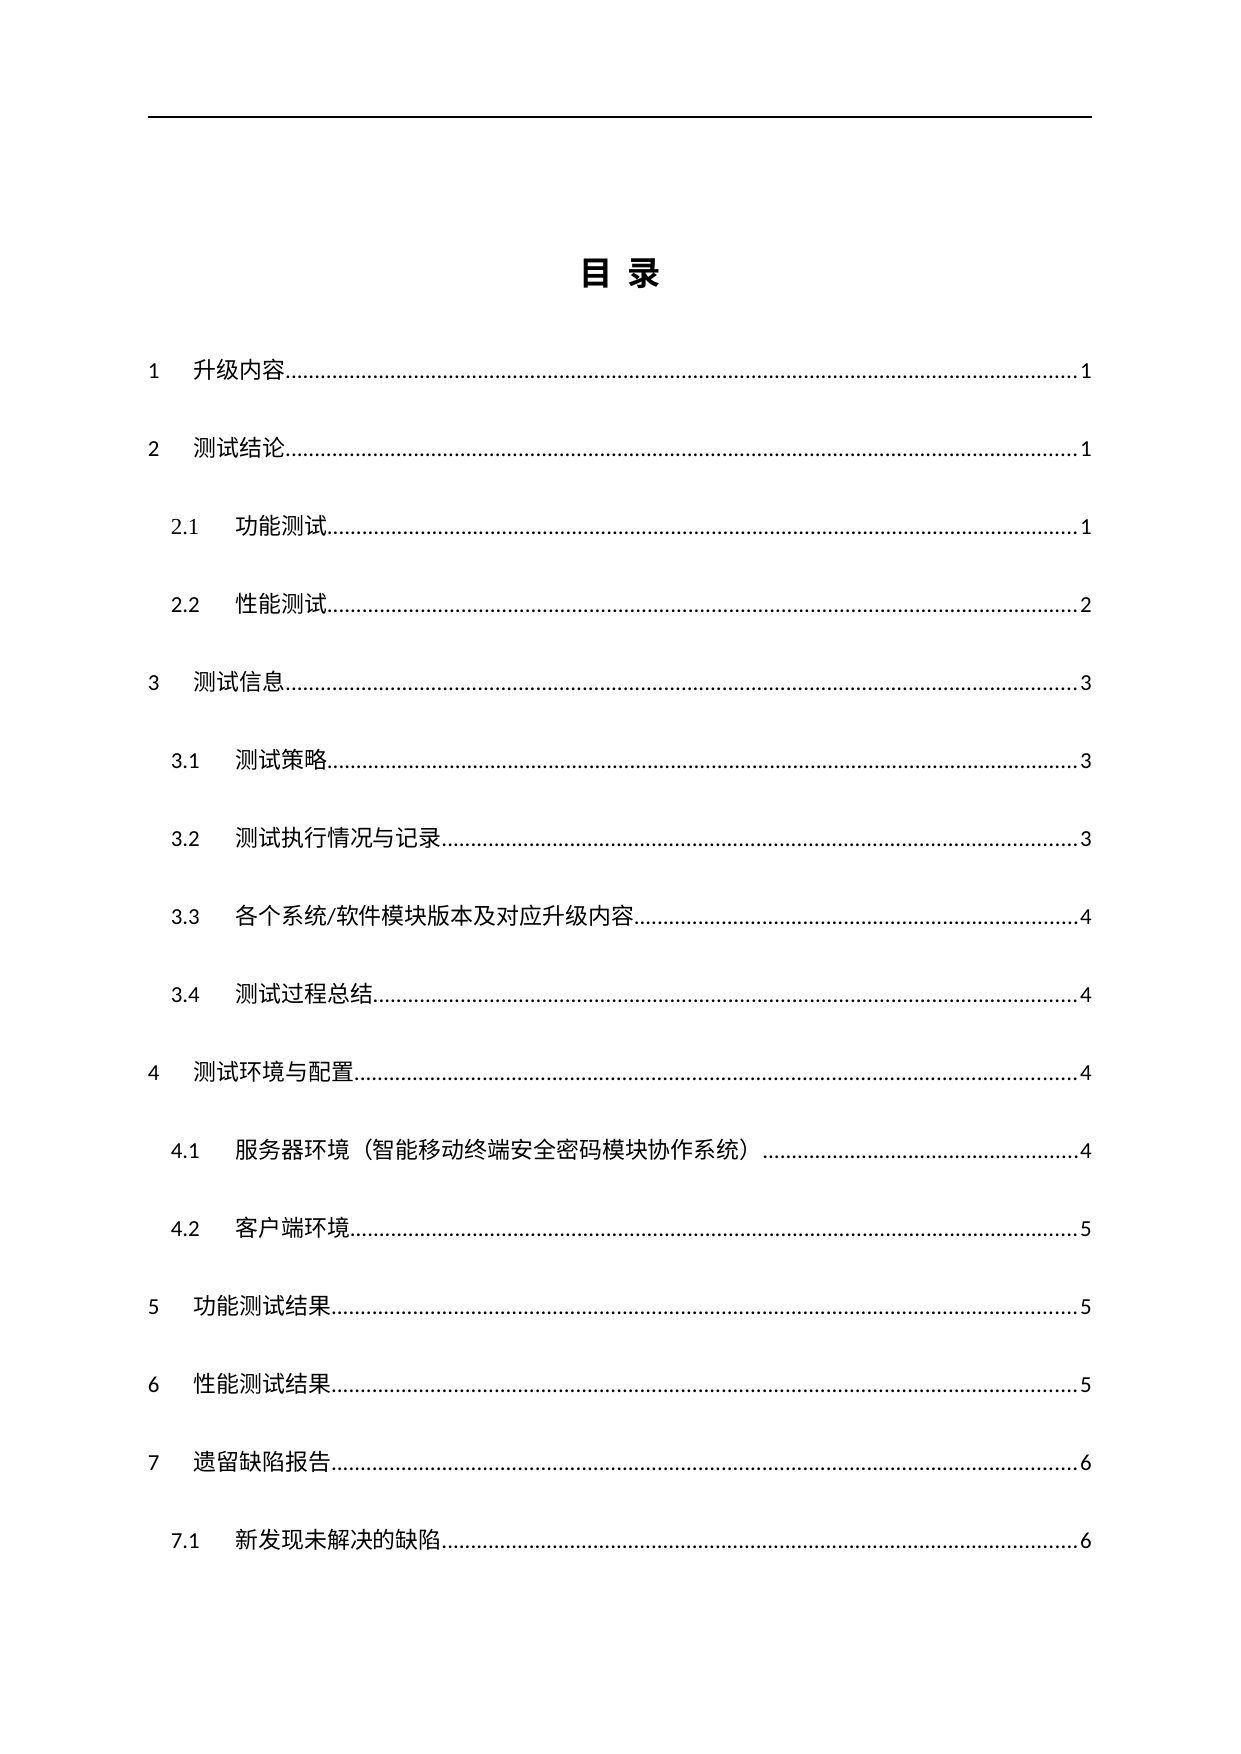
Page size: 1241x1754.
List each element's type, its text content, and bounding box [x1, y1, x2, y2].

text 4.1 服务器环境（智能移动终端安全密码模块协作系统） 4 [171, 1116, 1092, 1181]
text 3 测试信息 3 [148, 648, 1092, 713]
text 3.1 测试策略 3 [171, 726, 1092, 791]
text 3.4 测试过程总结 4 [171, 960, 1092, 1025]
text 3.2 测试执行情况与记录 3 [171, 804, 1092, 869]
text 6 性能测试结果 5 [148, 1350, 1092, 1415]
text 2 测试结论 1 [148, 414, 1092, 479]
text 3.3 各个系统/软件模块版本及对应升级内容 4 [171, 882, 1092, 947]
text 7 遗留缺陷报告 6 [148, 1428, 1092, 1493]
text 2.1 功能测试 1 [171, 492, 1092, 557]
text 4 测试环境与配置 4 [148, 1038, 1092, 1103]
title 目 录 [148, 238, 1092, 303]
text 2.2 性能测试 2 [171, 570, 1092, 635]
text 5 功能测试结果 5 [148, 1272, 1092, 1337]
text 7.1 新发现未解决的缺陷 6 [171, 1506, 1092, 1571]
text 1 升级内容 1 [148, 336, 1092, 401]
text 4.2 客户端环境 5 [171, 1194, 1092, 1259]
